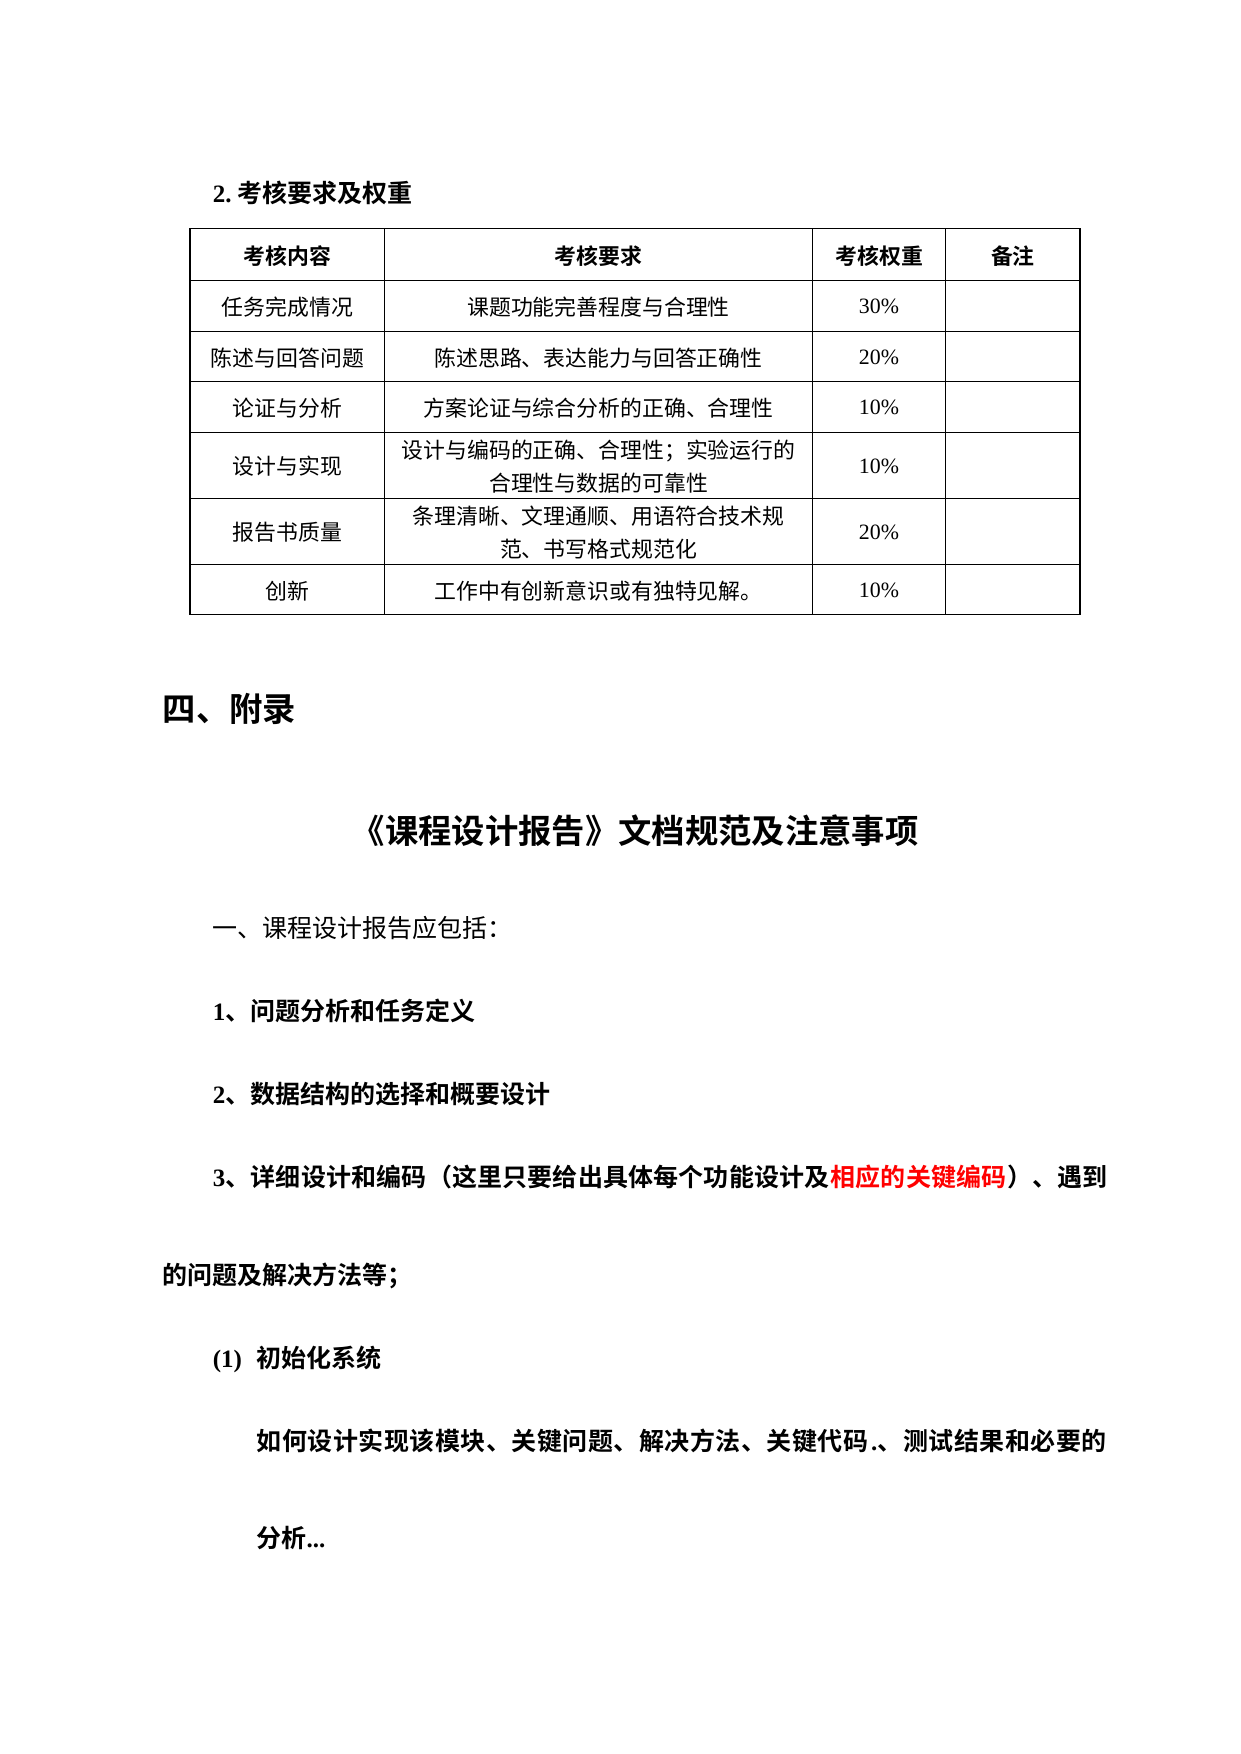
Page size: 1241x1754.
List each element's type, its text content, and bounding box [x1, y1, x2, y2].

table_cell [946, 382, 1079, 432]
table_cell 陈述与回答问题 [191, 332, 384, 381]
table_cell [946, 433, 1079, 498]
table_cell 工作中有创新意识或有独特见解。 [385, 565, 812, 614]
table_header 备注 [946, 229, 1079, 280]
table_cell 创新 [191, 565, 384, 614]
text 一、课程设计报告应包括： [162, 894, 1107, 959]
table_cell 10% [813, 565, 945, 614]
table_header 考核要求 [385, 229, 812, 280]
table_cell [946, 332, 1079, 381]
table_header 考核权重 [813, 229, 945, 280]
table_cell [946, 565, 1079, 614]
table_cell 设计与实现 [191, 433, 384, 498]
table_cell 20% [813, 499, 945, 564]
table_cell 陈述思路、表达能力与回答正确性 [385, 332, 812, 381]
table_cell 课题功能完善程度与合理性 [385, 281, 812, 331]
table_cell 报告书质量 [191, 499, 384, 564]
text 2. 考核要求及权重 [162, 162, 1107, 212]
table_cell [946, 281, 1079, 331]
list 如何设计实现该模块、关键问题、解决方法、关键代码.、测试结果和必要的分析... [256, 1407, 1107, 1569]
list 初始化系统 [213, 1324, 1107, 1389]
table_cell 20% [813, 332, 945, 381]
table_header 考核内容 [191, 229, 384, 280]
text 2、数据结构的选择和概要设计 [162, 1060, 1107, 1125]
text 《课程设计报告》文档规范及注意事项 [162, 796, 1107, 861]
table_cell 任务完成情况 [191, 281, 384, 331]
subtitle 四、附录 [162, 675, 1107, 740]
table_cell 方案论证与综合分析的正确、合理性 [385, 382, 812, 432]
text 3、详细设计和编码（这里只要给出具体每个功能设计及相应的关键编码）、遇到的问题及解决方法等； [162, 1143, 1107, 1306]
table_cell 10% [813, 382, 945, 432]
table_cell 条理清晰、文理通顺、用语符合技术规范、书写格式规范化 [385, 499, 812, 564]
table_cell 10% [813, 433, 945, 498]
table_cell 30% [813, 281, 945, 331]
table_cell 论证与分析 [191, 382, 384, 432]
table_cell [946, 499, 1079, 564]
table_cell 设计与编码的正确、合理性；实验运行的合理性与数据的可靠性 [385, 433, 812, 498]
text 1、问题分析和任务定义 [162, 977, 1107, 1042]
